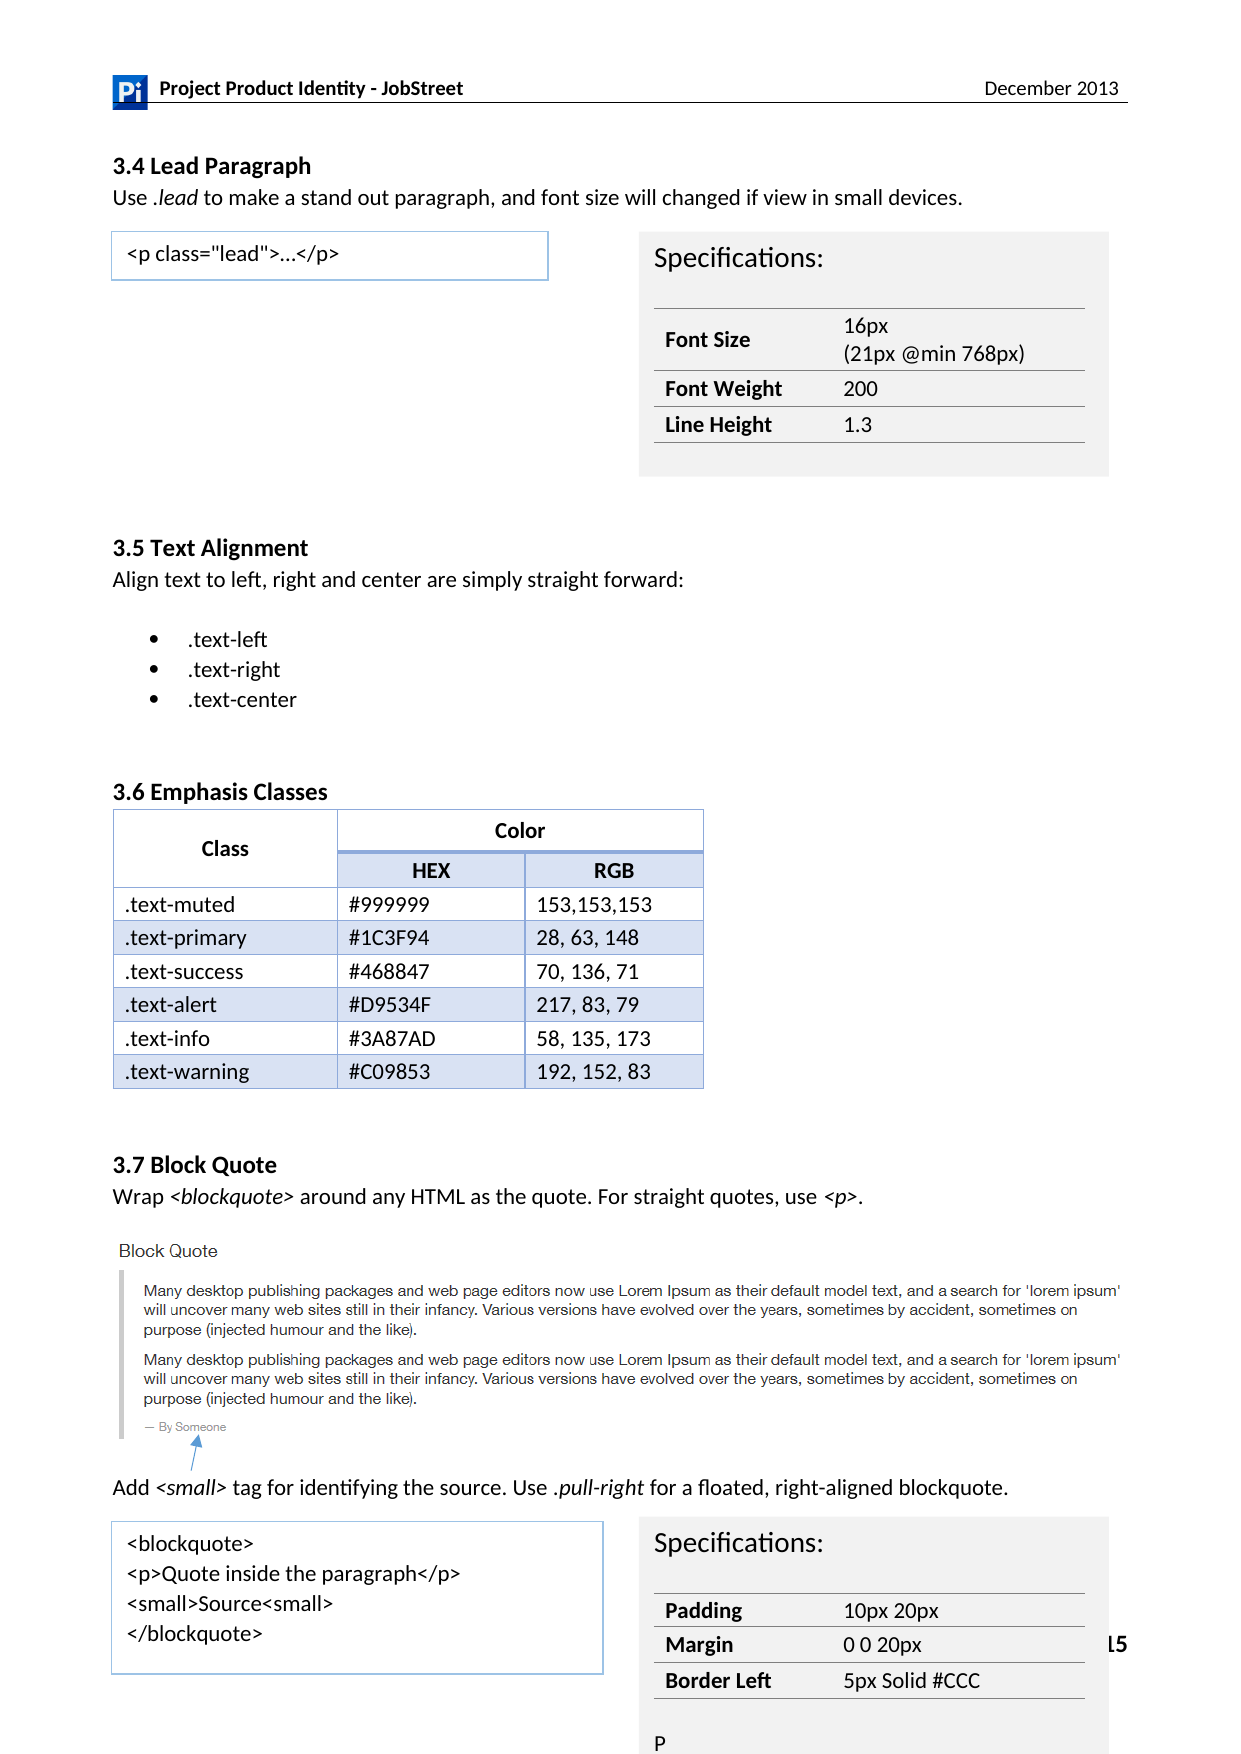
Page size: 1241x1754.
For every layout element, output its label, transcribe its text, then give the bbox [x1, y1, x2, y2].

table_cell .text-warning [114, 1055, 337, 1088]
text 3.5 Text Alignment [112, 532, 1128, 562]
text Align text to left, right and center are simply straight forward: [112, 565, 1128, 593]
table_cell #468847 [338, 955, 524, 987]
table_cell .text-info [114, 1022, 337, 1054]
table_cell 153,153,153 [526, 888, 703, 920]
table_cell 70, 136, 71 [526, 955, 703, 987]
table_cell .text-alert [114, 988, 337, 1021]
table_cell #999999 [338, 888, 524, 920]
table_header Color [338, 810, 703, 850]
table_header Class [114, 810, 337, 887]
table_cell HEX [338, 854, 524, 887]
list .text-center [150, 686, 1128, 714]
table_cell RGB [526, 854, 703, 887]
table_cell 192, 152, 83 [526, 1055, 703, 1088]
list .text-left [150, 625, 1128, 653]
table_cell #3A87AD [338, 1022, 524, 1054]
picture [112, 1232, 1128, 1439]
text 3.6 Emphasis Classes [112, 776, 1128, 807]
table_cell .text-primary [114, 921, 337, 954]
table_cell .text-muted [114, 888, 337, 920]
table_cell #1C3F94 [338, 921, 524, 954]
text 3.7 Block Quote [112, 1149, 1128, 1180]
text Add <small> tag for identifying the source. Use .pull-right for a floated, right-aligned blockquote. [112, 1473, 1128, 1502]
table_cell 58, 135, 173 [526, 1022, 703, 1054]
text 3.4 Lead Paragraph [112, 150, 1128, 181]
table_cell #C09853 [338, 1055, 524, 1088]
text Wrap <blockquote> around any HTML as the quote. For straight quotes, use <p>. [112, 1182, 1128, 1210]
table_cell 28, 63, 148 [526, 921, 703, 954]
table_cell #D9534F [338, 988, 524, 1021]
table_cell 217, 83, 79 [526, 988, 703, 1021]
picture [112, 75, 148, 110]
text Use .lead to make a stand out paragraph, and font size will changed if view in small devices. [112, 183, 1128, 211]
list .text-right [150, 655, 1128, 683]
table_cell .text-success [114, 955, 337, 987]
